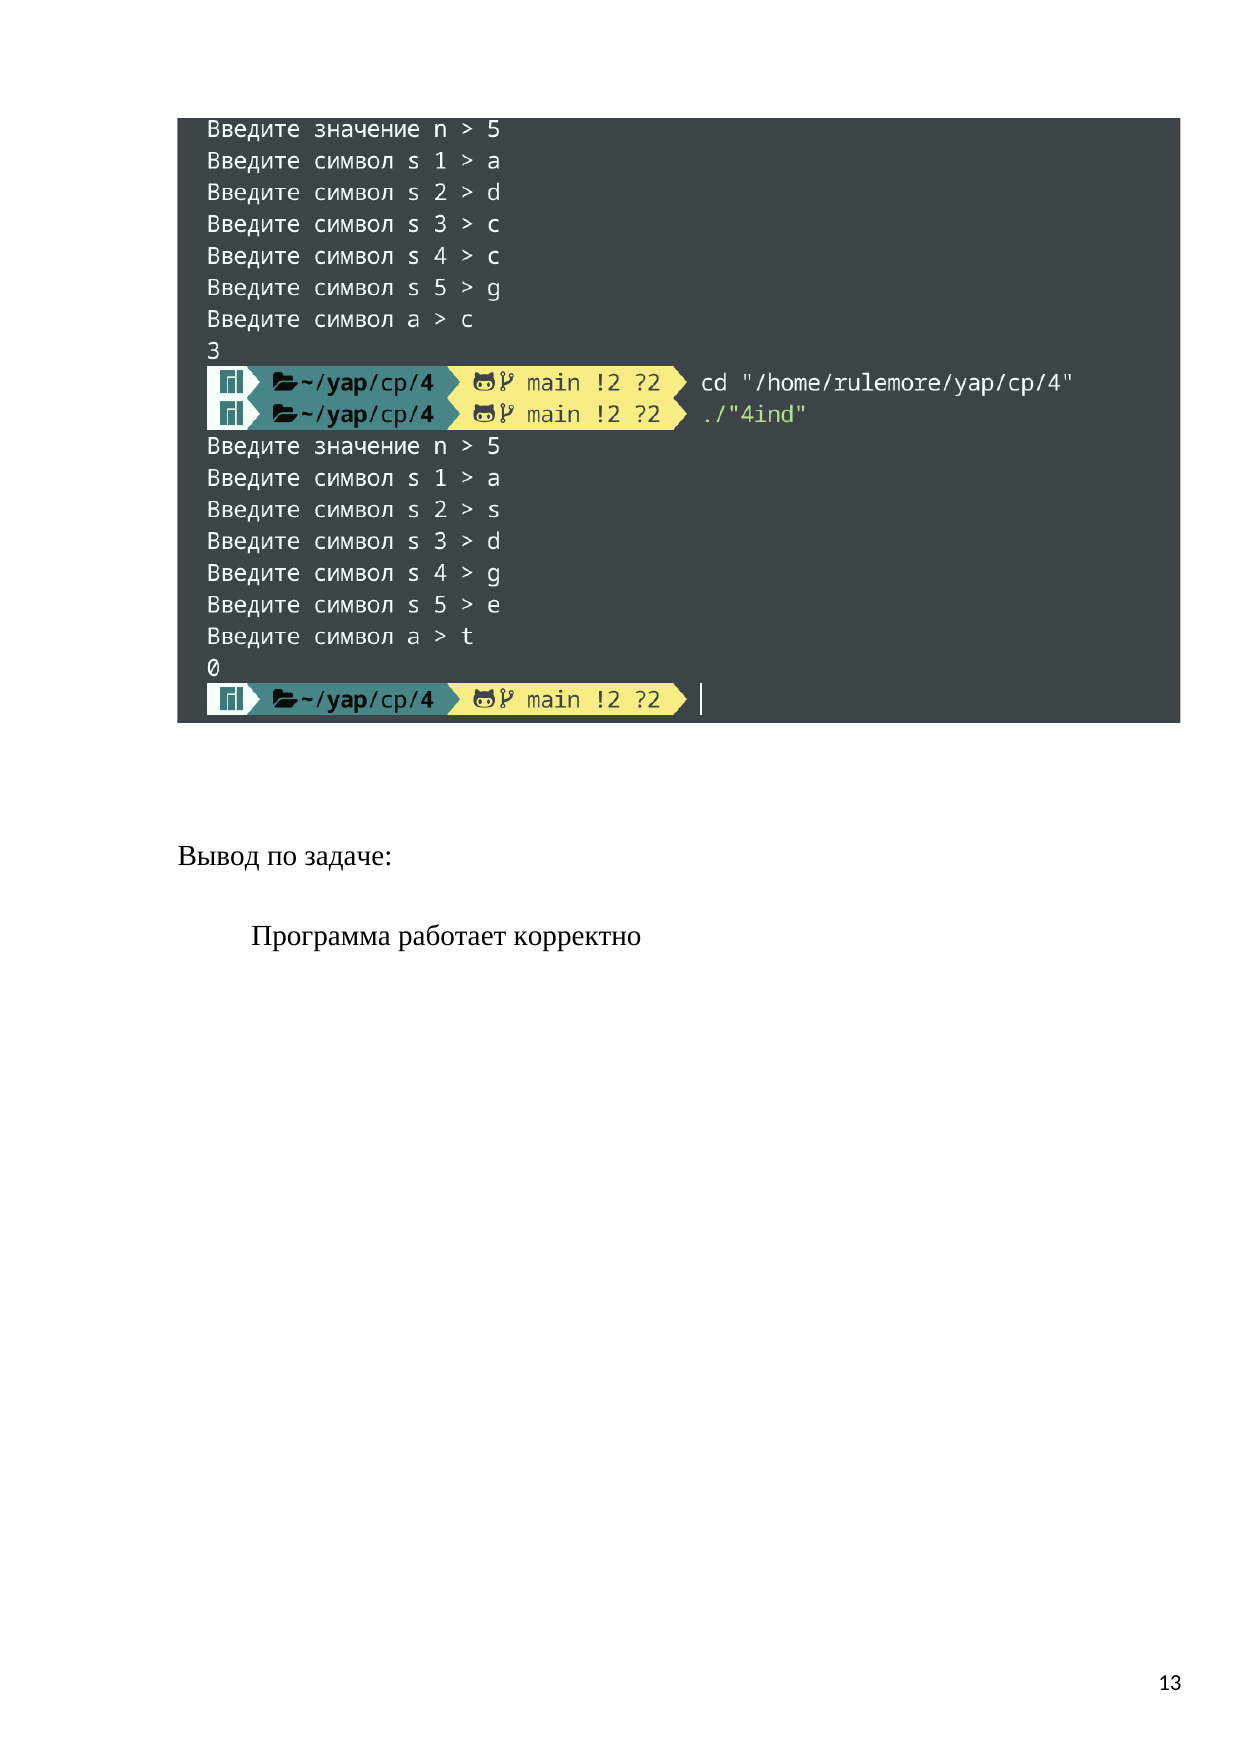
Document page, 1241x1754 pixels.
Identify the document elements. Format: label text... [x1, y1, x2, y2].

text Вывод по задаче: [177, 838, 1181, 872]
text Программа работает корректно [177, 918, 1181, 951]
picture [177, 118, 1181, 723]
